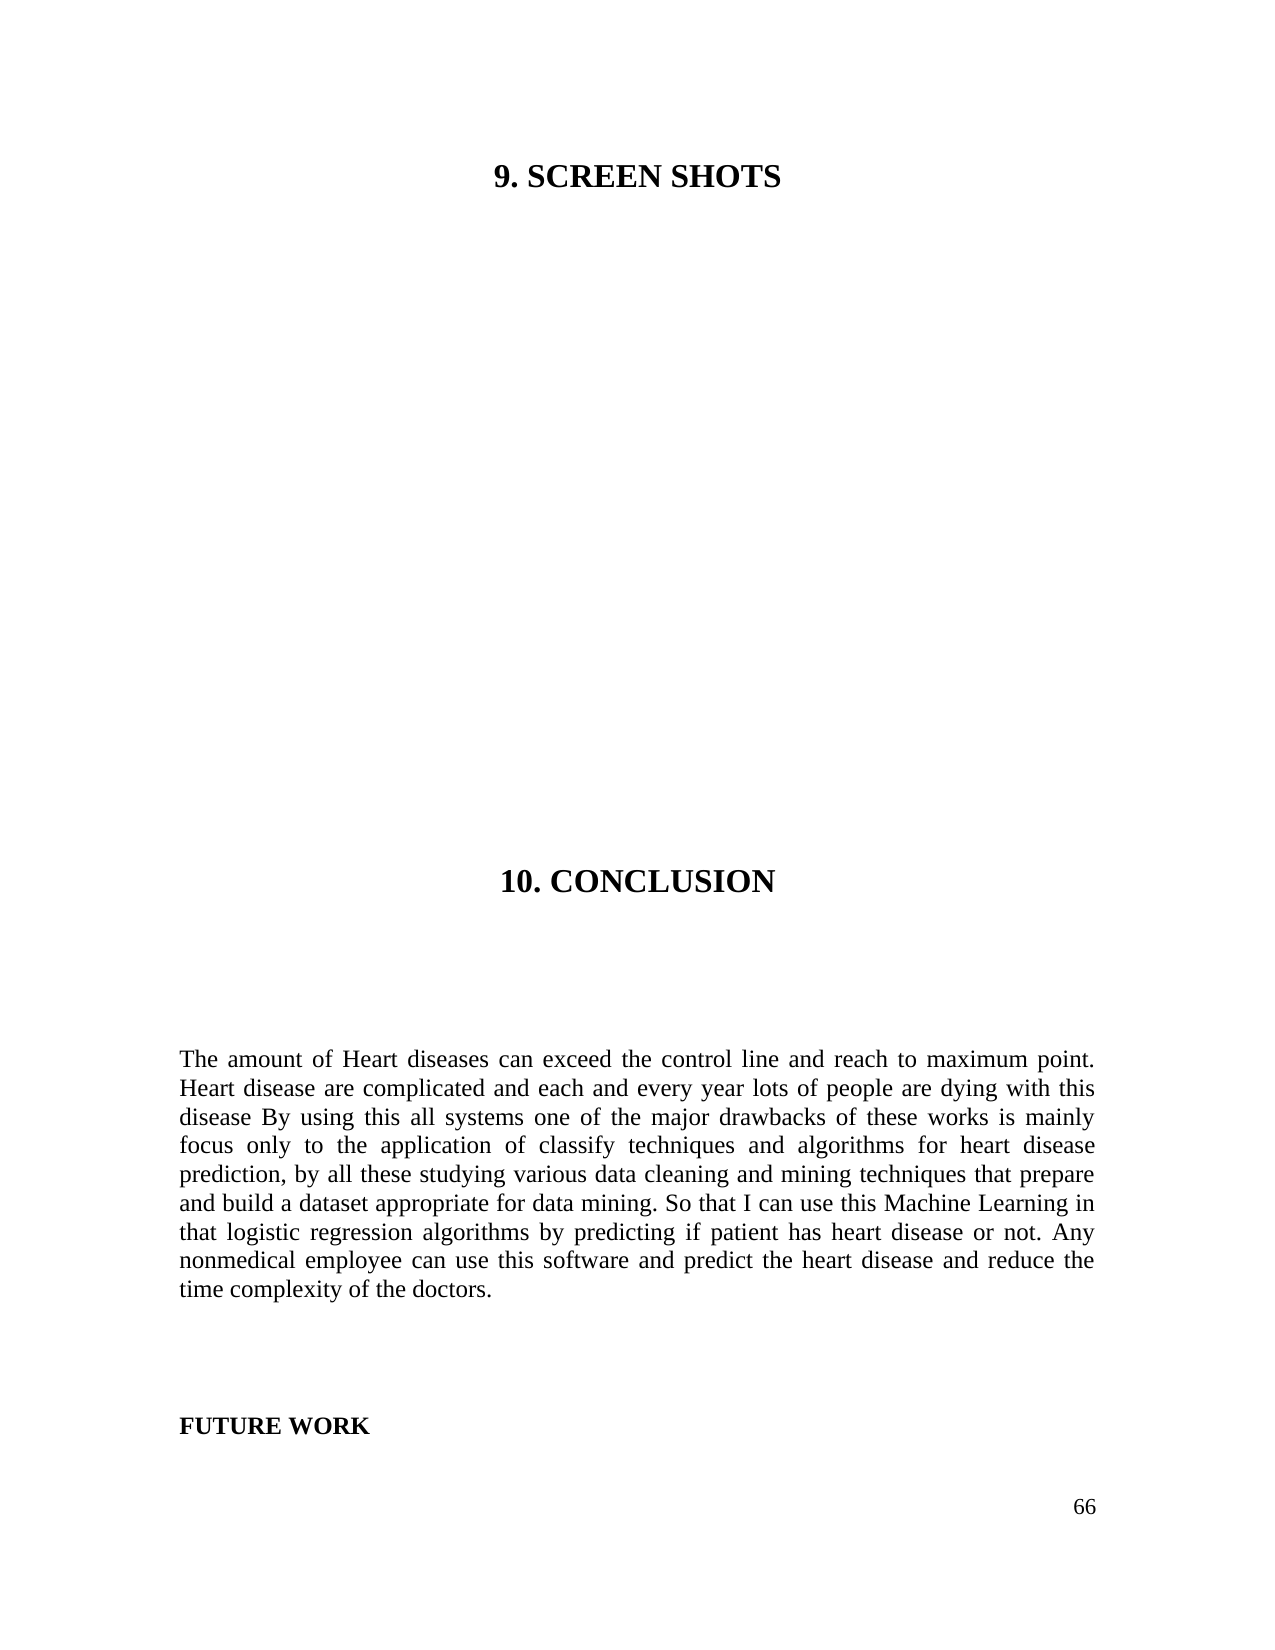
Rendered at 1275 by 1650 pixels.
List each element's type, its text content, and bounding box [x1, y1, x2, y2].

text 9. SCREEN SHOTS [179, 156, 1096, 194]
text 10. CONCLUSION [179, 861, 1096, 899]
text The amount of Heart diseases can exceed the control line and reach to maximum point. Heart disease are complicated and each and every year lots of people are dying with this disease By using this all systems one of the major drawbacks of these works is mainly focus only to the application of classify techniques and algorithms for heart disease prediction, by all these studying various data cleaning and mining techniques that prepare and build a dataset appropriate for data mining. So that I can use this Machine Learning in that logistic regression algorithms by predicting if patient has heart disease or not. Any nonmedical employee can use this software and predict the heart disease and reduce the time complexity of the doctors. [179, 1044, 1096, 1303]
text FUTURE WORK [179, 1411, 1096, 1439]
